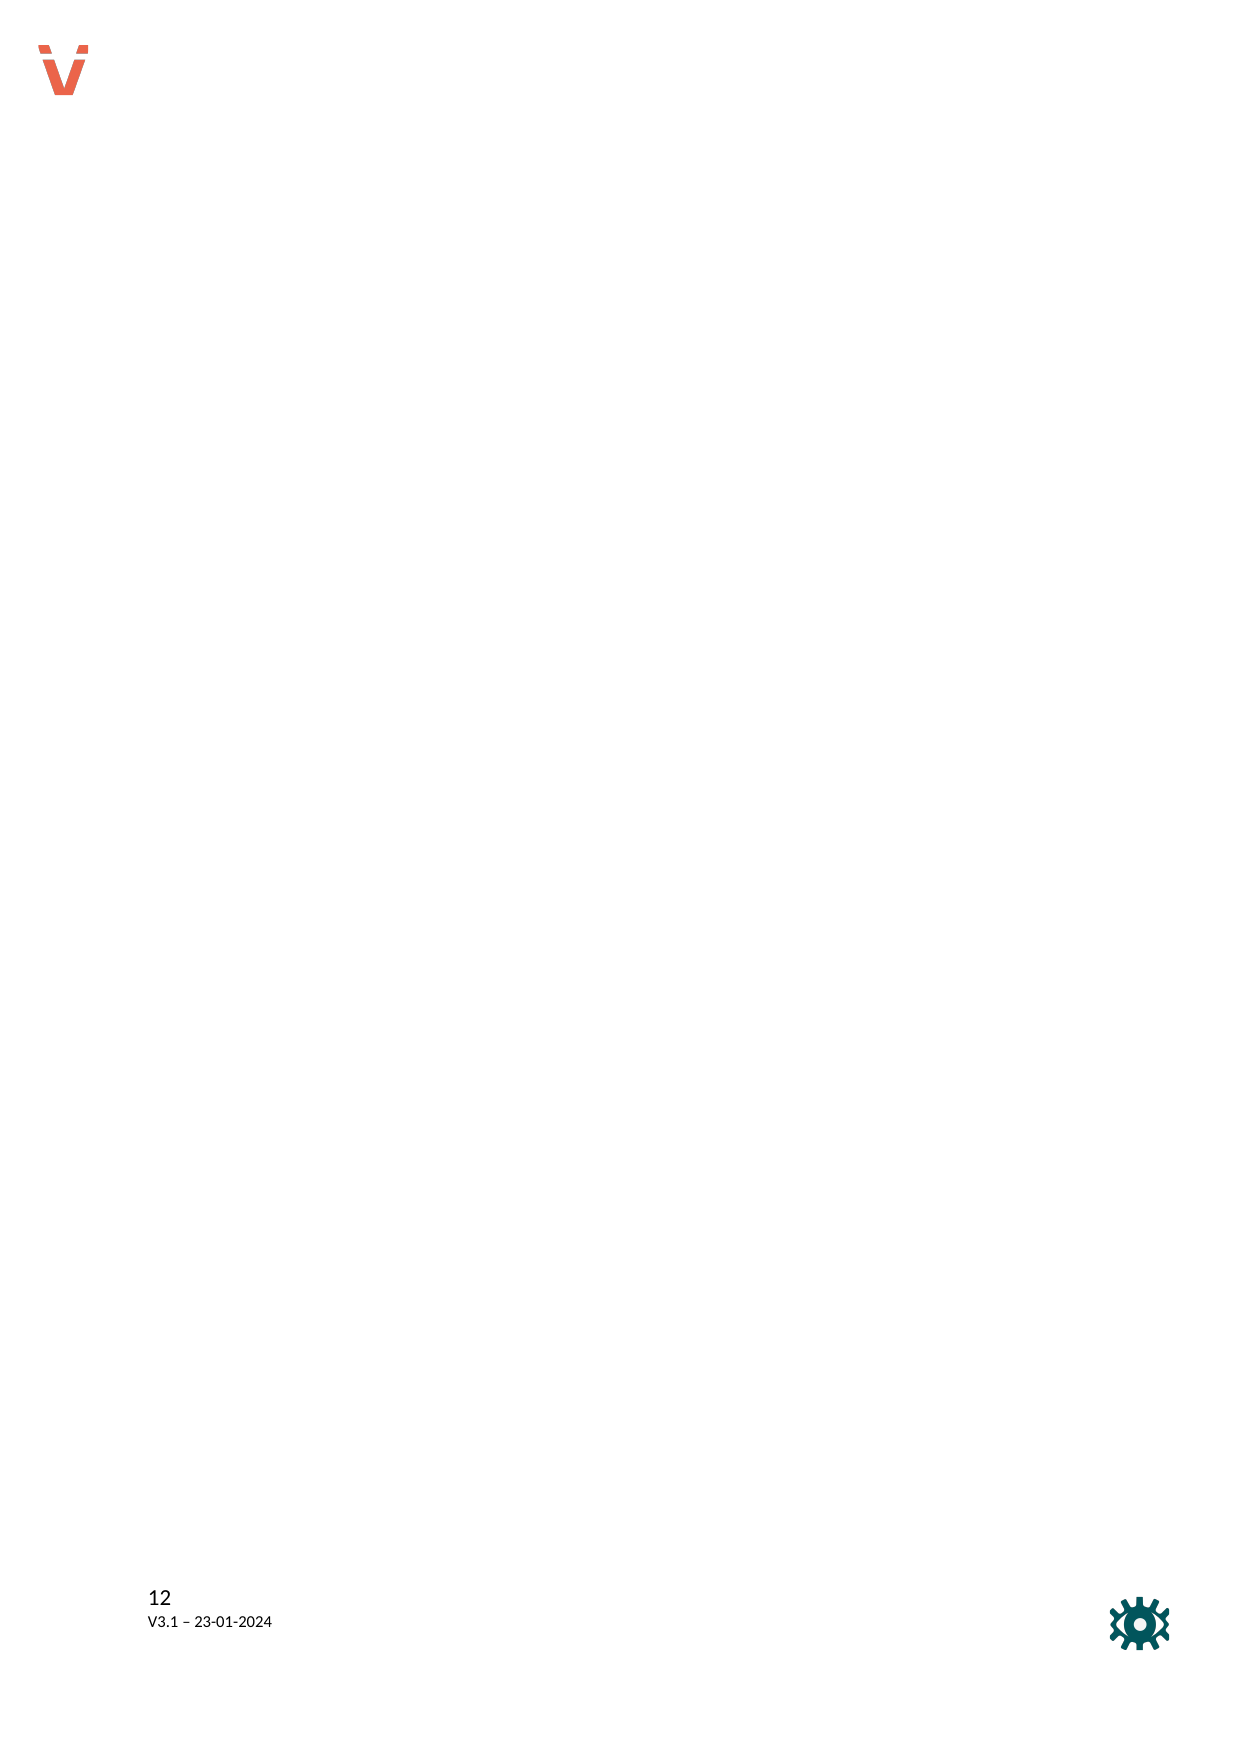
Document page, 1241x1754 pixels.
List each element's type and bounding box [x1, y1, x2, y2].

picture [38, 45, 89, 95]
picture [1109, 1596, 1170, 1651]
